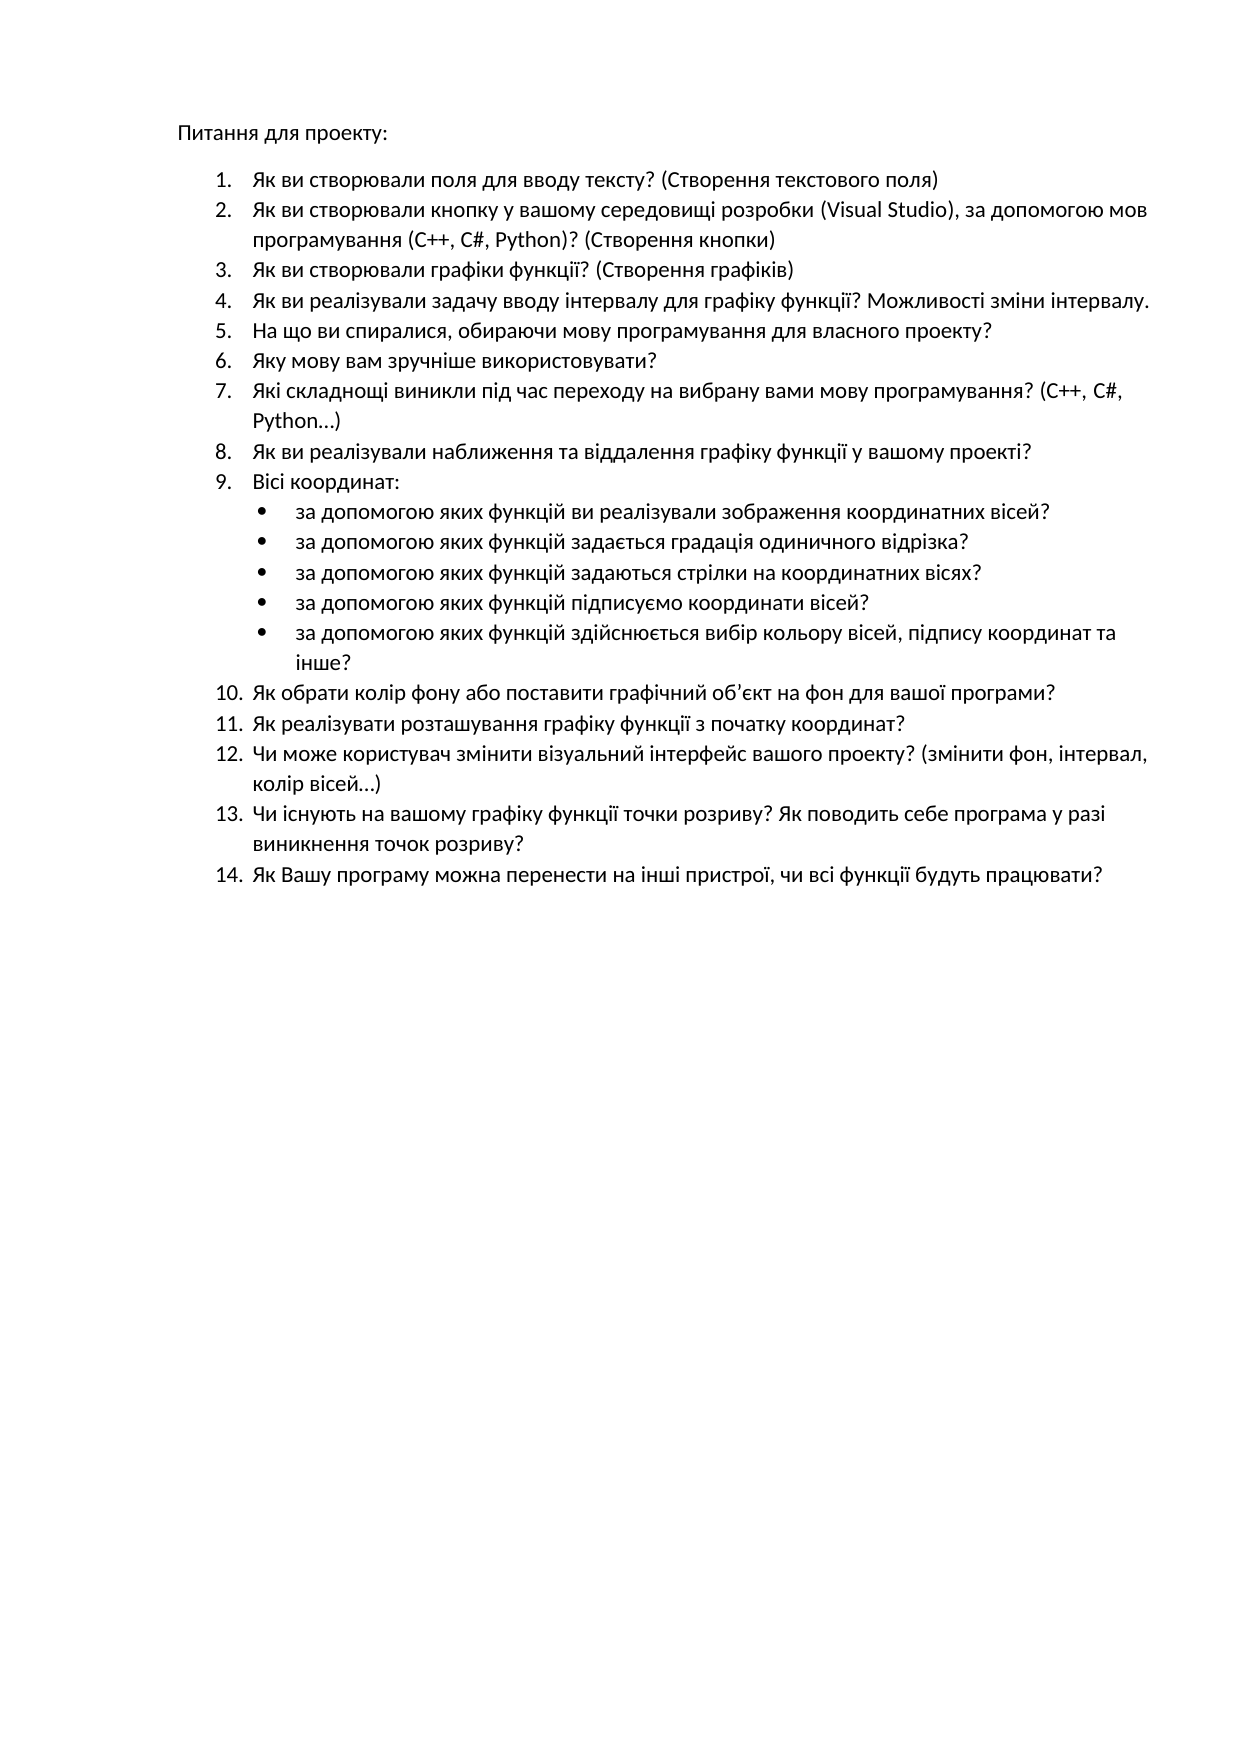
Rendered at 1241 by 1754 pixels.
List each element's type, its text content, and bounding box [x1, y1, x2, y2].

text Питання для проекту: [177, 118, 1152, 146]
list Як Вашу програму можна перенести на інші пристрої, чи всі функції будуть працювати? [215, 860, 1152, 888]
list Як ви створювали кнопку у вашому середовищі розробки (Visual Studio), за допомогою мов програмування (С++, C#, Python)? (Створення кнопки) [215, 195, 1152, 253]
list На що ви спиралися, обираючи мову програмування для власного проекту? [215, 316, 1152, 344]
list Як реалізувати розташування графіку функції з початку координат? [215, 709, 1152, 737]
list Чи може користувач змінити візуальний інтерфейс вашого проекту? (змінити фон, інтервал, колір вісей…) [215, 739, 1152, 797]
list за допомогою яких функцій підписуємо координати вісей? [258, 588, 1152, 616]
list Як ви реалізували наближення та віддалення графіку функції у вашому проекті? [215, 437, 1152, 465]
list Чи існують на вашому графіку функції точки розриву? Як поводить себе програма у разі виникнення точок розриву? [215, 799, 1152, 858]
list за допомогою яких функцій задається градація одиничного відрізка? [258, 527, 1152, 556]
list за допомогою яких функцій ви реалізували зображення координатних вісей? [258, 497, 1152, 525]
list Яку мову вам зручніше використовувати? [215, 346, 1152, 374]
list Які складнощі виникли під час переходу на вибрану вами мову програмування? (С++, C#, Python…) [215, 376, 1152, 435]
list Як ви створювали графіки функції? (Створення графіків) [215, 256, 1152, 284]
list Як ви створювали поля для вводу тексту? (Створення текстового поля) [215, 165, 1152, 193]
list Як обрати колір фону або поставити графічний об’єкт на фон для вашої програми? [215, 678, 1152, 707]
list Як ви реалізували задачу вводу інтервалу для графіку функції? Можливості зміни інтервалу. [215, 286, 1152, 314]
list за допомогою яких функцій задаються стрілки на координатних вісях? [258, 558, 1152, 586]
list Вісі координат: [215, 467, 1152, 495]
list за допомогою яких функцій здійснюється вибір кольору вісей, підпису координат та інше? [258, 618, 1152, 676]
